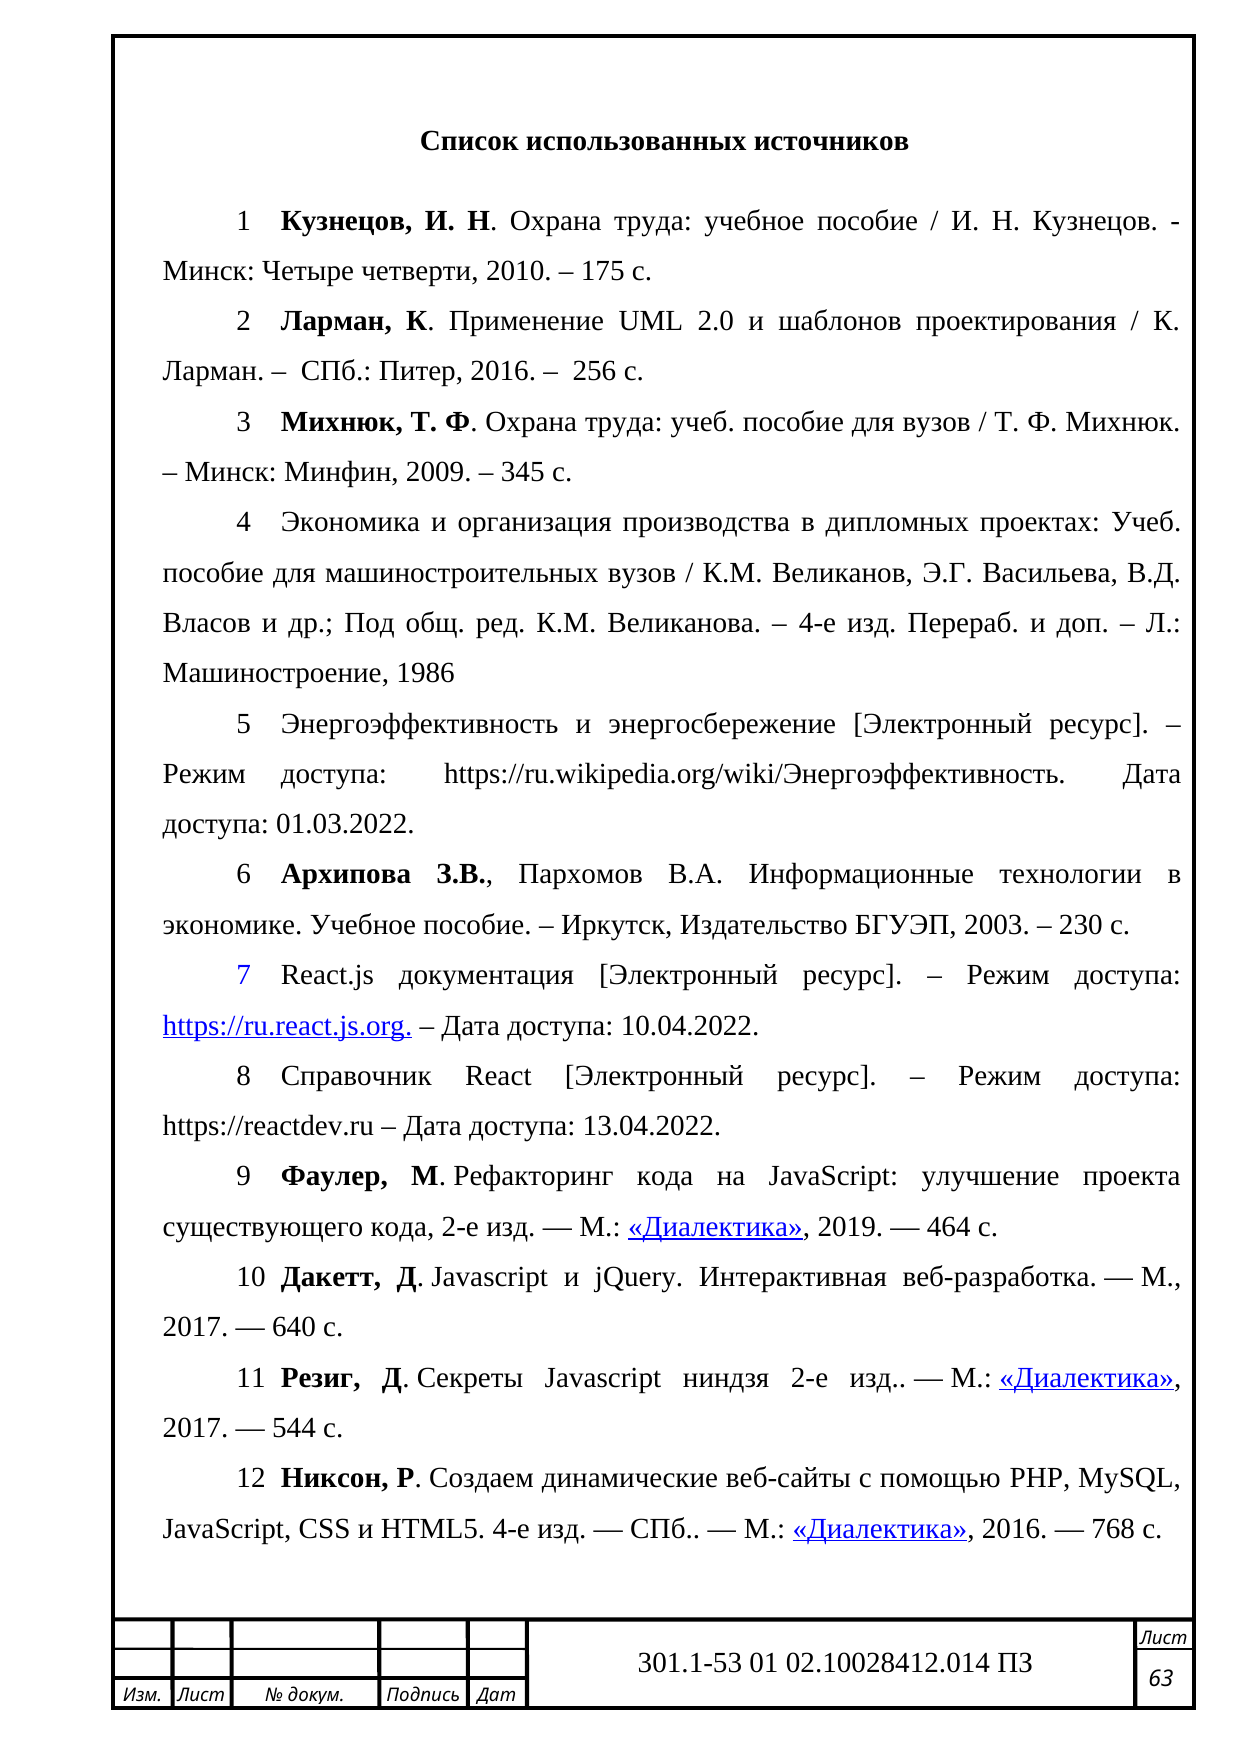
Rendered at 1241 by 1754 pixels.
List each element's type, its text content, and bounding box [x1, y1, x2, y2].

list Фаулер, М. Рефакторинг кода на JavaScript: улучшение проекта существующего кода, 2-е изд. — М.: «Диалектика», 2019. — 464 с. [162, 1158, 1181, 1242]
text Список использованных источников [162, 123, 1166, 157]
list Энергоэффективность и энергосбережение [Электронный ресурс]. – Режим доступа: https://ru.wikipedia.org/wiki/Энергоэффективность. Дата доступа: 01.03.2022. [162, 706, 1181, 840]
list React.js документация [Электронный ресурс]. – Режим доступа: https://ru.react.js.org. – Дата доступа: 10.04.2022. [162, 957, 1181, 1041]
list Резиг, Д. Секреты Javascript ниндзя 2-е изд.. — М.: «Диалектика», 2017. — 544 с. [162, 1360, 1181, 1444]
list Михнюк, Т. Ф. Охрана труда: учеб. пособие для вузов / Т. Ф. Михнюк. – Минск: Минфин, 2009. – 345 с. [162, 404, 1181, 488]
list Справочник React [Электронный ресурс]. – Режим доступа: https://reactdev.ru – Дата доступа: 13.04.2022. [162, 1058, 1181, 1142]
list Дакетт, Д. Javascript и jQuery. Интерактивная веб-разработка. — М., 2017. — 640 с. [162, 1259, 1181, 1343]
list Ларман, К. Применение UML 2.0 и шаблонов проектирования / К. Ларман. – СПб.: Питер, 2016. – 256 с. [162, 303, 1181, 387]
list Никсон, Р. Создаем динамические веб-сайты с помощью PHP, MySQL, JavaScript, CSS и HTML5. 4-е изд. — СПб.. — М.: «Диалектика», 2016. — 768 с. [162, 1460, 1181, 1544]
list Архипова З.В., Пархомов В.А. Информационные технологии в экономике. Учебное пособие. – Иркутск, Издательство БГУЭП, 2003. – 230 с. [162, 857, 1181, 941]
list Экономика и организация производства в дипломных проектах: Учеб. пособие для машиностроительных вузов / К.М. Великанов, Э.Г. Васильева, В.Д. Власов и др.; Под общ. ред. К.М. Великанова. – 4-е изд. Перераб. и доп. – Л.: Машиностроение, 1986 [162, 504, 1181, 689]
list Кузнецов, И. Н. Охрана труда: учебное пособие / И. Н. Кузнецов. - Минск: Четыре четверти, 2010. – 175 с. [162, 203, 1181, 286]
